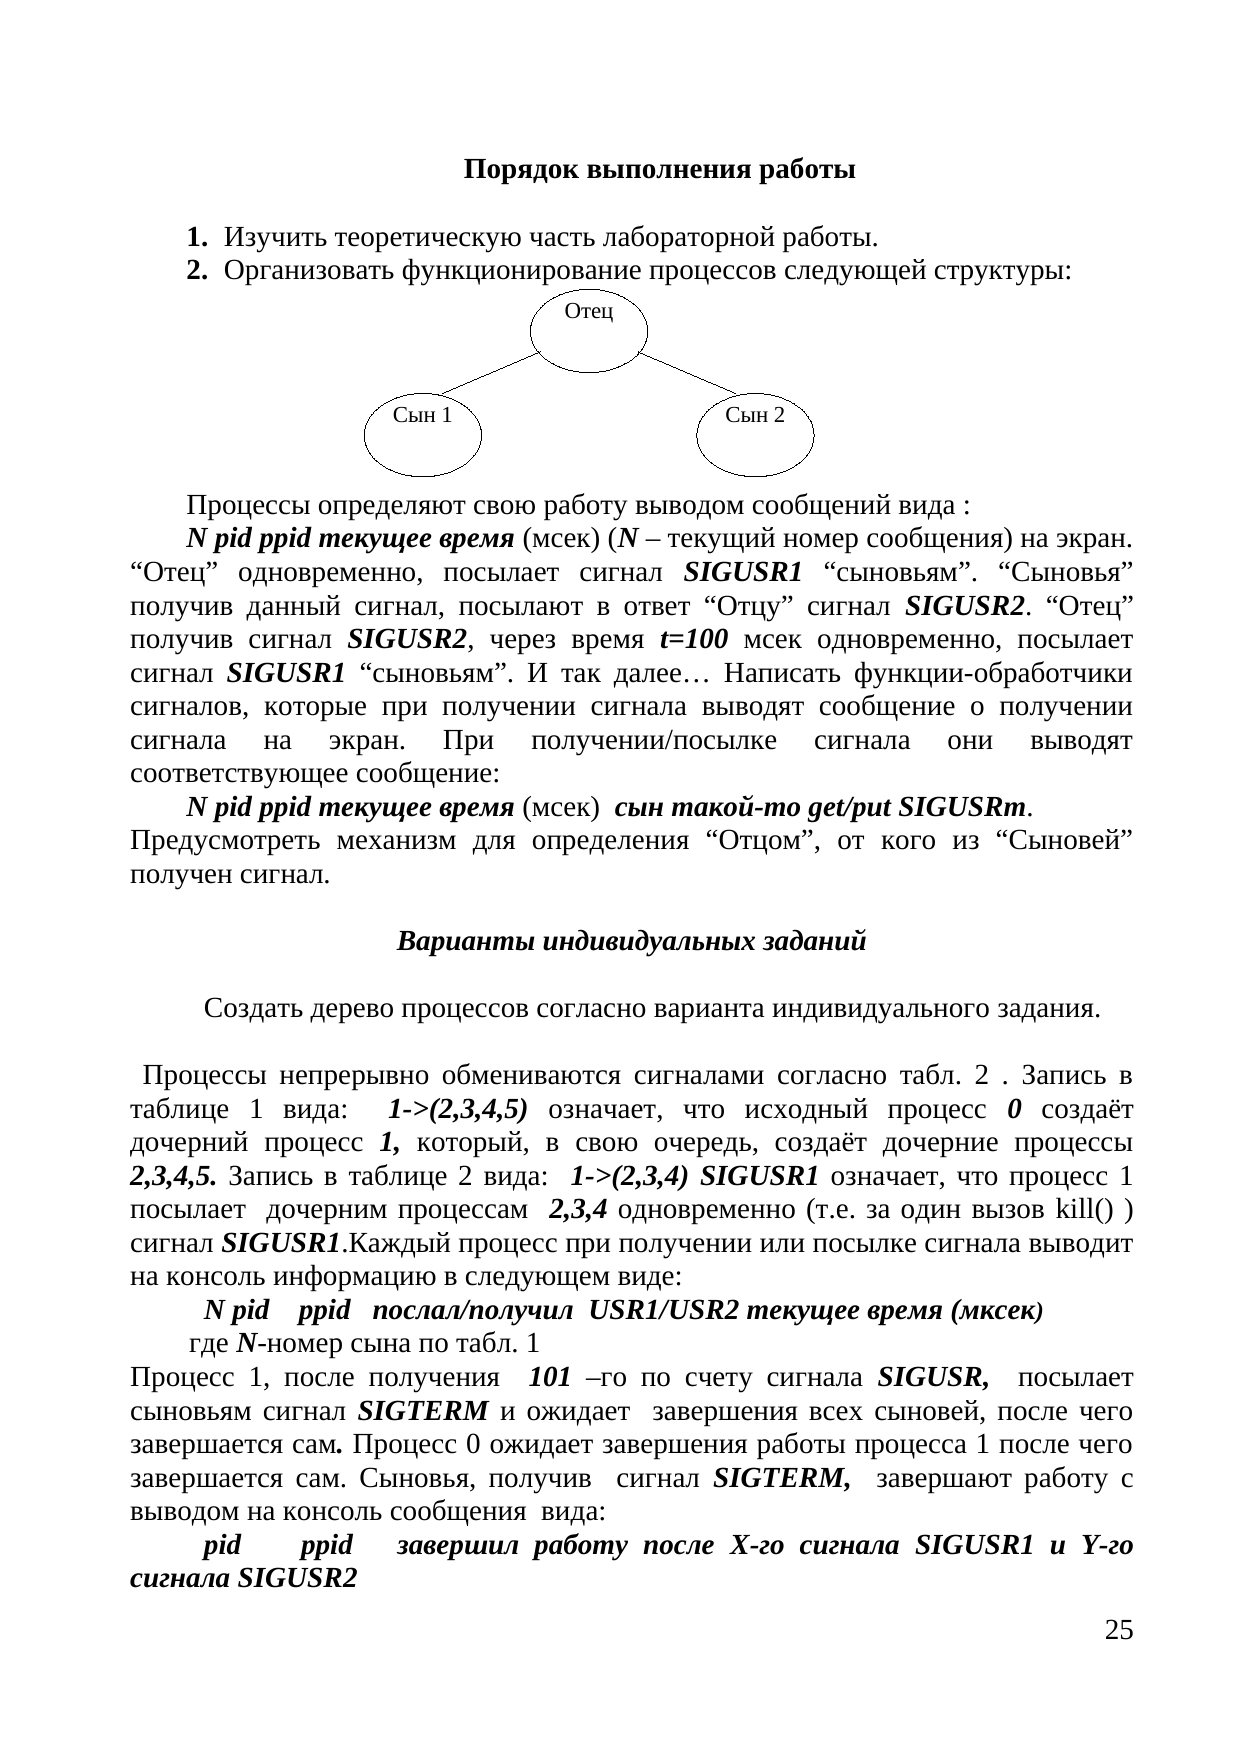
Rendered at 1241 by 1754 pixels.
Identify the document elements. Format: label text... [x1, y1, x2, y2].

text N pid ppid текущее время (мсек) (N – текущий номер сообщения) на экран. “Отец” одновременно, посылает сигнал SIGUSR1 “сыновьям”. “Сыновья” получив данный сигнал, посылают в ответ “Отцу” сигнал SIGUSR2. “Отец” получив сигнал SIGUSR2, через время t=100 мсек одновременно, посылает сигнал SIGUSR1 “сыновьям”. И так далее… Написать функции-обработчики сигналов, которые при получении сигнала выводят сообщение о получении сигнала на экран. При получении/посылке сигнала они выводят соответствующее сообщение: [130, 521, 1134, 789]
list Изучить теоретическую часть лабораторной работы. [186, 219, 1134, 252]
text Процессы определяют свою работу выводом сообщений вида : [130, 487, 1134, 521]
text Процессы непрерывно обмениваются сигналами согласно табл. 2 . Запись в таблице 1 вида: 1->(2,3,4,5) означает, что исходный процесс 0 создаёт дочерний процесс 1, который, в свою очередь, создаёт дочерние процессы 2,3,4,5. Запись в таблице 2 вида: 1->(2,3,4) SIGUSR1 означает, что процесс 1 посылает дочерним процессам 2,3,4 одновременно (т.е. за один вызов kill() ) сигнал SIGUSR1.Каждый процесс при получении или посылке сигнала выводит на консоль информацию в следующем виде: [130, 1057, 1134, 1292]
text N pid ppid послал/получил USR1/USR2 текущее время (мксек) [130, 1292, 1134, 1326]
text Процесс 1, после получения 101 –го по счету сигнала SIGUSR, посылает сыновьям сигнал SIGTERM и ожидает завершения всех сыновей, после чего завершается сам. Процесс 0 ожидает завершения работы процесса 1 после чего завершается сам. Сыновья, получив сигнал SIGTERM, завершают работу с выводом на консоль сообщения вида: [130, 1359, 1134, 1527]
text Создать дерево процессов согласно варианта индивидуального задания. [130, 990, 1134, 1024]
list Организовать функционирование процессов следующей структуры: [186, 252, 1134, 286]
text N pid ppid текущее время (мсек) сын такой-то get/put SIGUSRm. [130, 789, 1134, 822]
list где N-номер сына по табл. 1 [189, 1326, 1134, 1359]
subtitle Варианты индивидуальных заданий [130, 923, 1134, 957]
text Предусмотреть механизм для определения “Отцом”, от кого из “Сыновей” получен сигнал. [130, 822, 1134, 889]
text Порядок выполнения работы [130, 152, 1134, 185]
text pid ppid завершил работу после X-го сигнала SIGUSR1 и Y-го сигнала SIGUSR2 [130, 1527, 1134, 1594]
